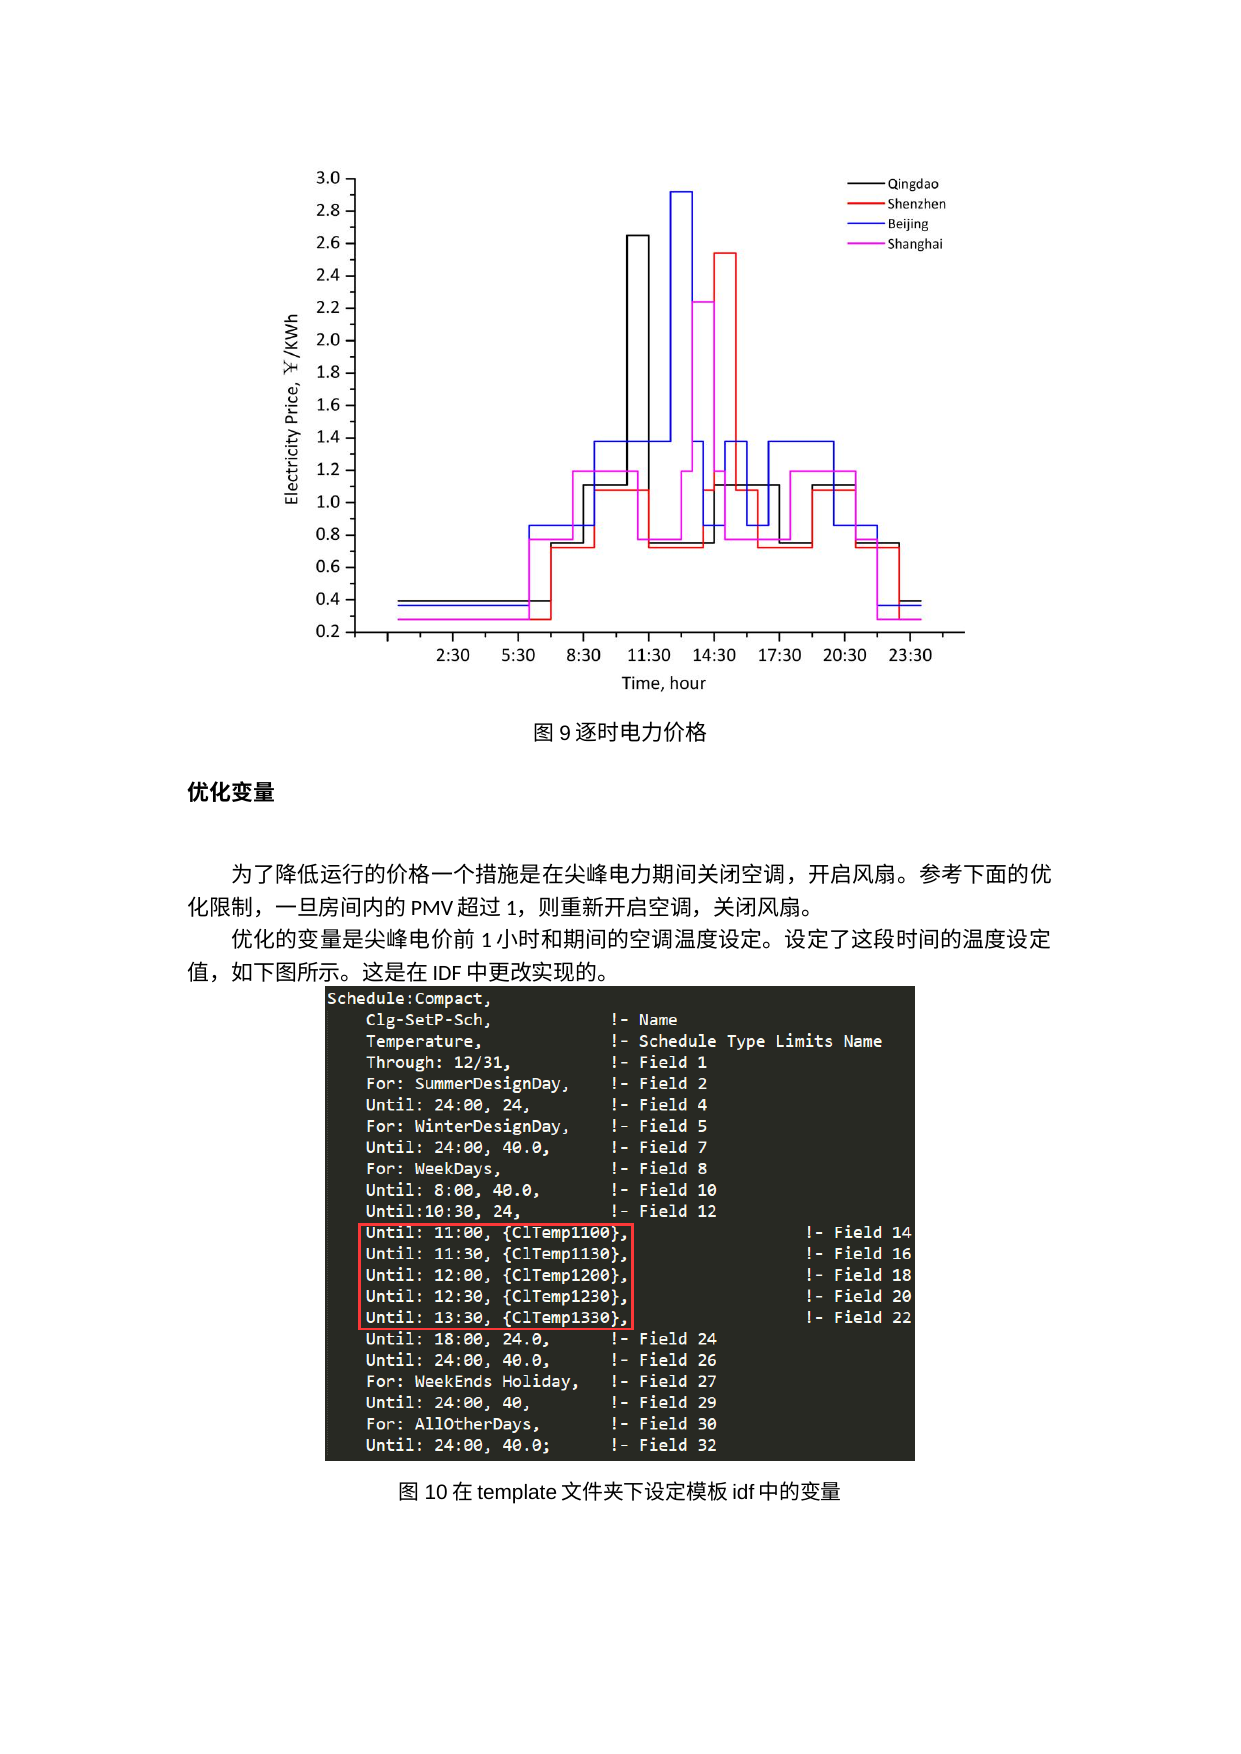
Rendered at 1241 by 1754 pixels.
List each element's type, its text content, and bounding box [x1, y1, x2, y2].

subtitle 优化变量 [187, 774, 1053, 807]
picture [275, 162, 965, 698]
text 优化的变量是尖峰电价前1小时和期间的空调温度设定。设定了这段时间的温度设定值，如下图所示。这是在IDF中更改实现的。 [187, 922, 1053, 987]
picture [325, 986, 915, 1461]
text 图 10 在template文件夹下设定模板idf中的变量 [187, 1474, 1053, 1507]
text 图 9 逐时电力价格 [187, 714, 1053, 747]
text 为了降低运行的价格一个措施是在尖峰电力期间关闭空调，开启风扇。参考下面的优化限制，一旦房间内的PMV超过1，则重新开启空调，关闭风扇。 [187, 857, 1053, 922]
